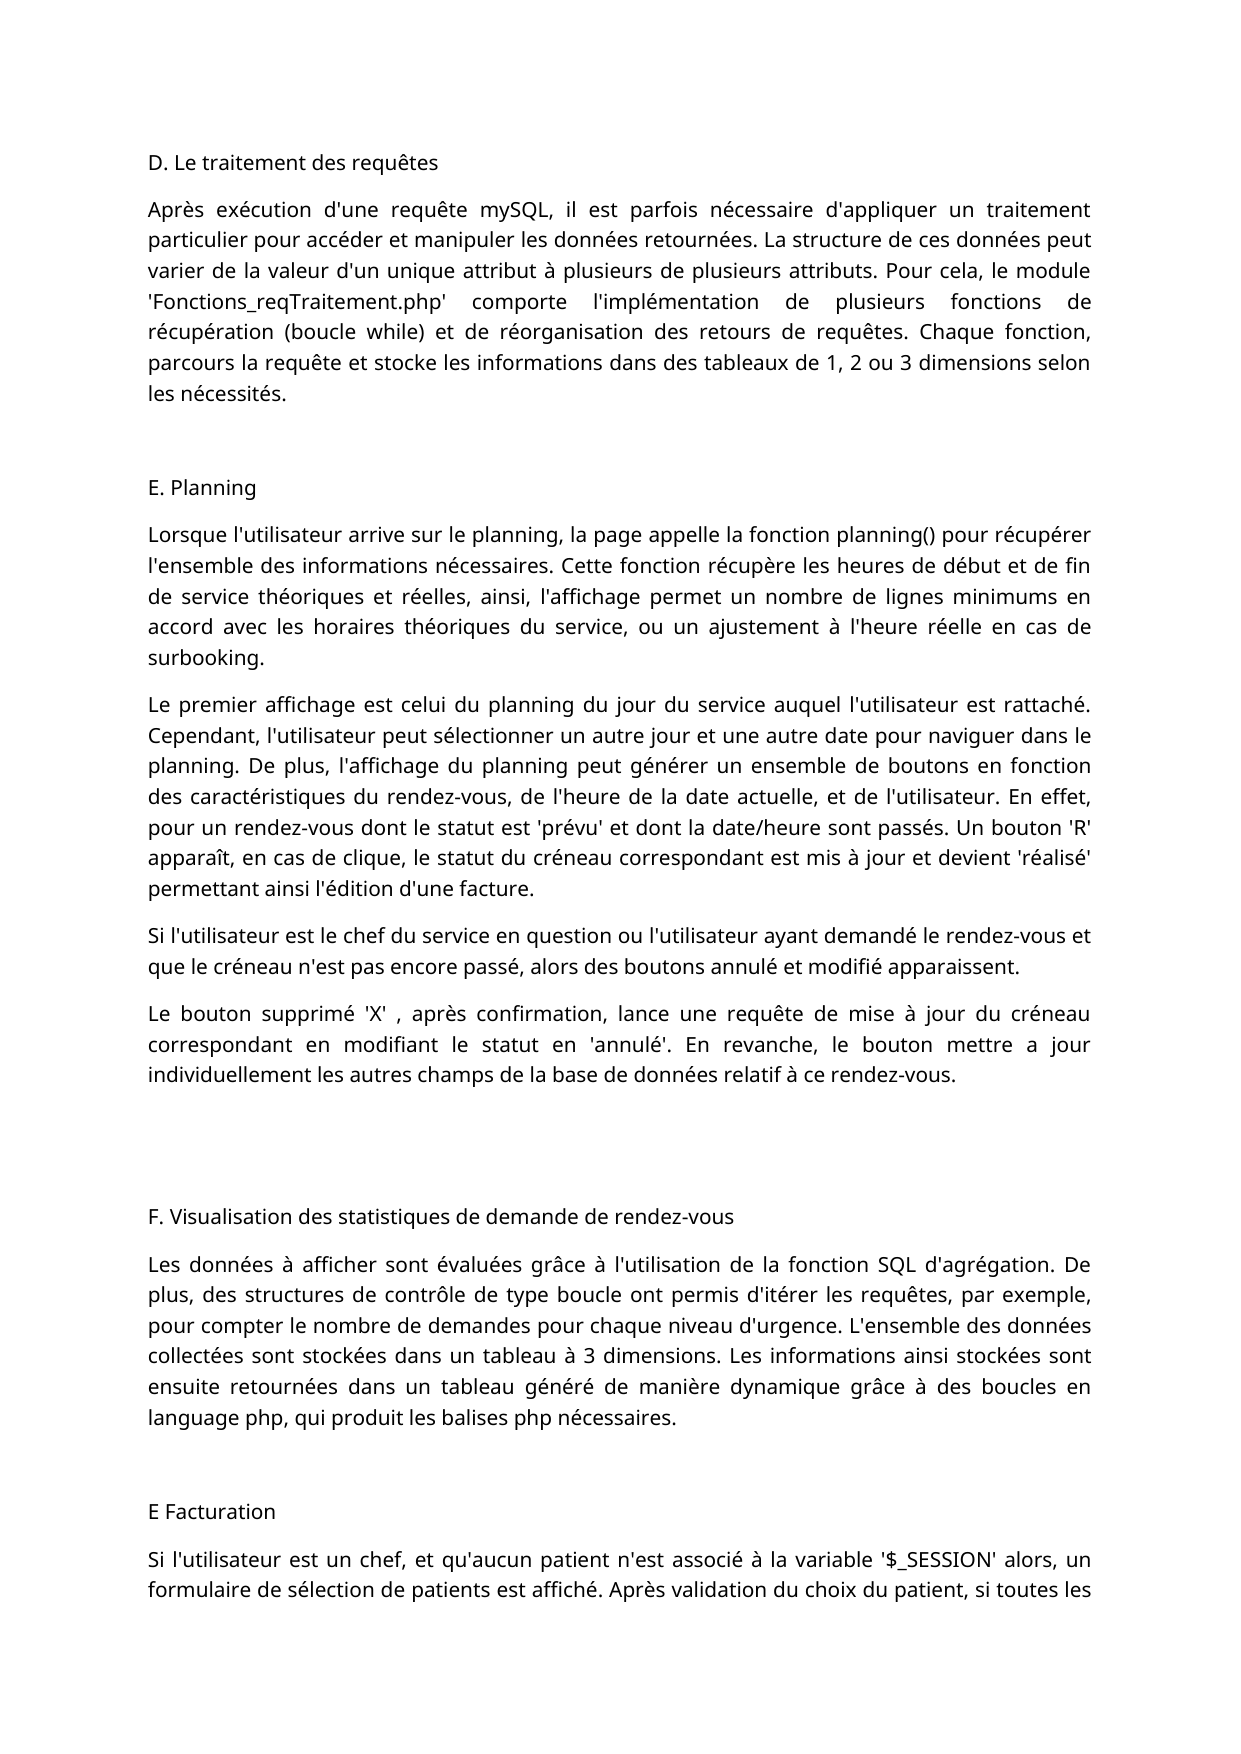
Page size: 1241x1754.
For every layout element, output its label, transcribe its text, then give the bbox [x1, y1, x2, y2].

text Le bouton supprimé 'X' , après confirmation, lance une requête de mise à jour du créneau correspondant en modifiant le statut en 'annulé'. En revanche, le bouton mettre a jour individuellement les autres champs de la base de données relatif à ce rendez-vous. [148, 999, 1093, 1089]
text Si l'utilisateur est le chef du service en question ou l'utilisateur ayant demandé le rendez-vous et que le créneau n'est pas encore passé, alors des boutons annulé et modifié apparaissent. [148, 921, 1093, 980]
text F. Visualisation des statistiques de demande de rendez-vous [148, 1202, 1093, 1231]
text Les données à afficher sont évaluées grâce à l'utilisation de la fonction SQL d'agrégation. De plus, des structures de contrôle de type boucle ont permis d'itérer les requêtes, par exemple, pour compter le nombre de demandes pour chaque niveau d'urgence. L'ensemble des données collectées sont stockées dans un tableau à 3 dimensions. Les informations ainsi stockées sont ensuite retournées dans un tableau généré de manière dynamique grâce à des boucles en language php, qui produit les balises php nécessaires. [148, 1250, 1093, 1431]
text Lorsque l'utilisateur arrive sur le planning, la page appelle la fonction planning() pour récupérer l'ensemble des informations nécessaires. Cette fonction récupère les heures de début et de fin de service théoriques et réelles, ainsi, l'affichage permet un nombre de lignes minimums en accord avec les horaires théoriques du service, ou un ajustement à l'heure réelle en cas de surbooking. [148, 521, 1093, 671]
text Après exécution d'une requête mySQL, il est parfois nécessaire d'appliquer un traitement particulier pour accéder et manipuler les données retournées. La structure de ces données peut varier de la valeur d'un unique attribut à plusieurs de plusieurs attributs. Pour cela, le module 'Fonctions_reqTraitement.php' comporte l'implémentation de plusieurs fonctions de récupération (boucle while) et de réorganisation des retours de requêtes. Chaque fonction, parcours la requête et stocke les informations dans des tableaux de 1, 2 ou 3 dimensions selon les nécessités. [148, 195, 1093, 407]
text E. Planning [148, 473, 1093, 502]
text E Facturation [148, 1497, 1093, 1526]
text D. Le traitement des requêtes [148, 148, 1093, 176]
text Le premier affichage est celui du planning du jour du service auquel l'utilisateur est rattaché. Cependant, l'utilisateur peut sélectionner un autre jour et une autre date pour naviguer dans le planning. De plus, l'affichage du planning peut générer un ensemble de boutons en fonction des caractéristiques du rendez-vous, de l'heure de la date actuelle, et de l'utilisateur. En effet, pour un rendez-vous dont le statut est 'prévu' et dont la date/heure sont passés. Un bouton 'R' apparaît, en cas de clique, le statut du créneau correspondant est mis à jour et devient 'réalisé' permettant ainsi l'édition d'une facture. [148, 690, 1093, 902]
